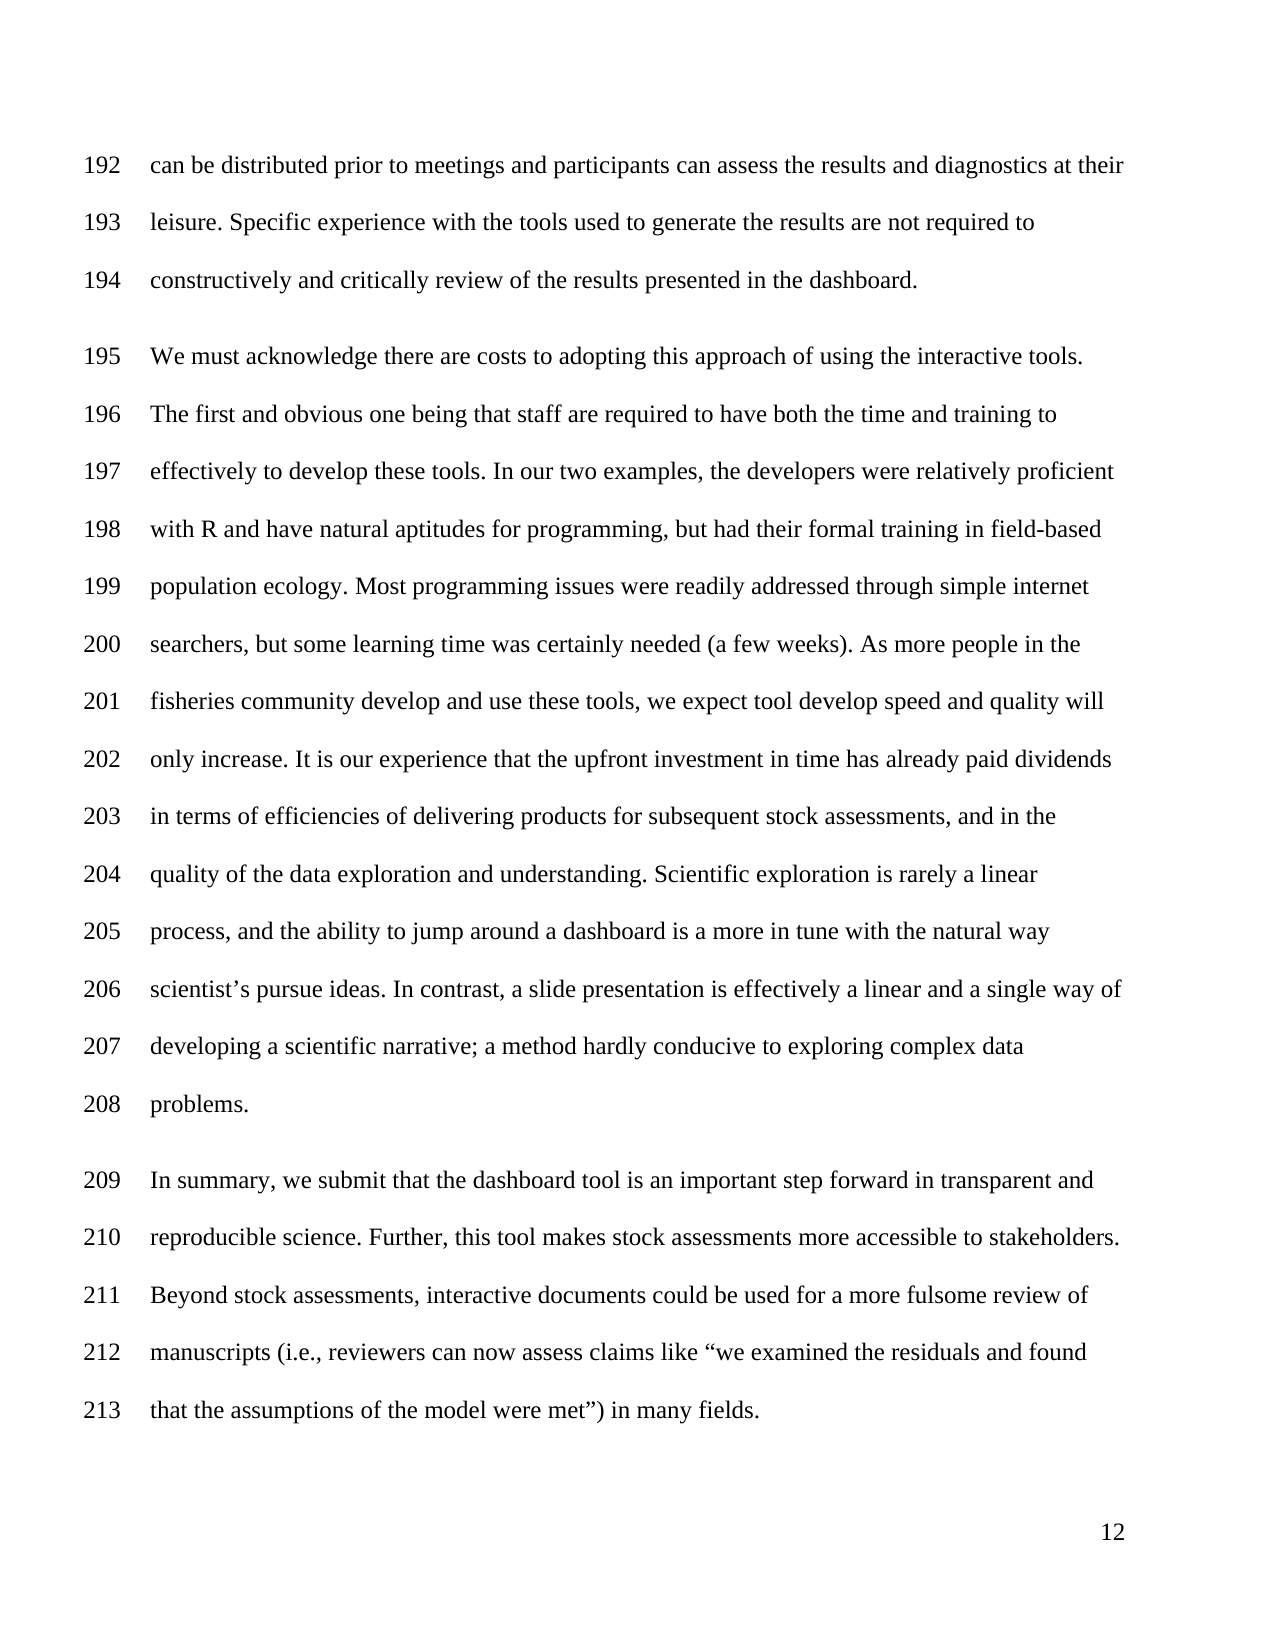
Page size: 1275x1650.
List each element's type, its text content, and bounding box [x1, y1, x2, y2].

text In summary, we submit that the dashboard tool is an important step forward in transparent and reproducible science. Further, this tool makes stock assessments more accessible to stakeholders. Beyond stock assessments, interactive documents could be used for a more fulsome review of manuscripts (i.e., reviewers can now assess claims like “we examined the residuals and found that the assumptions of the model were met”) in many fields. [150, 1165, 1125, 1424]
text We must acknowledge there are costs to adopting this approach of using the interactive tools. The first and obvious one being that staff are required to have both the time and training to effectively to develop these tools. In our two examples, the developers were relatively proficient with R and have natural aptitudes for programming, but had their formal training in field-based population ecology. Most programming issues were readily addressed through simple internet searchers, but some learning time was certainly needed (a few weeks). As more people in the fisheries community develop and use these tools, we expect tool develop speed and quality will only increase. It is our experience that the upfront investment in time has already paid dividends in terms of efficiencies of delivering products for subsequent stock assessments, and in the quality of the data exploration and understanding. Scientific exploration is rarely a linear process, and the ability to jump around a dashboard is a more in tune with the natural way scientist’s pursue ideas. In contrast, a slide presentation is effectively a linear and a single way of developing a scientific narrative; a method hardly conducive to exploring complex data problems. [150, 341, 1125, 1117]
